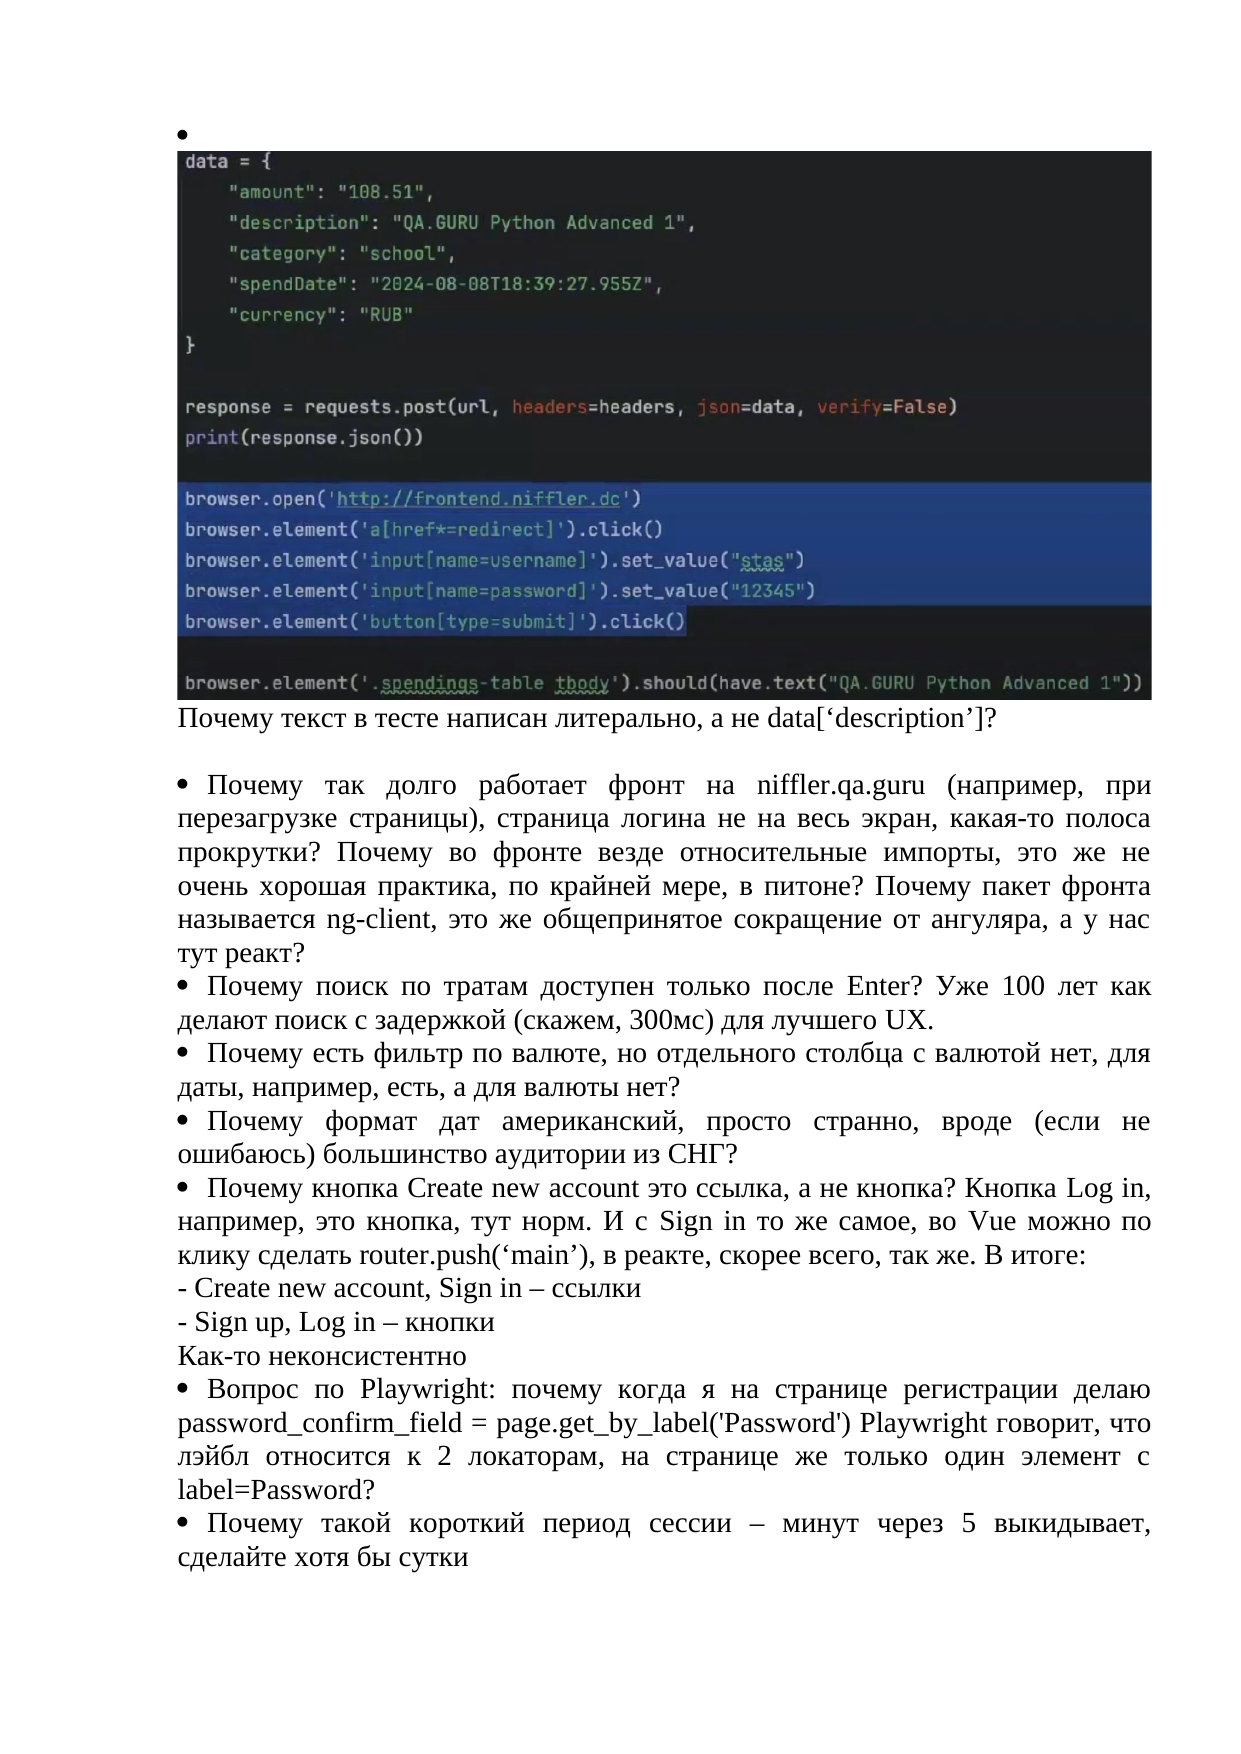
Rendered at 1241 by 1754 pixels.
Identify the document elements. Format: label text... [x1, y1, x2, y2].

list - Sign up, Log in – кнопки [177, 1304, 1152, 1338]
text Вопрос по Playwright: почему когда я на странице регистрации делаю password_confirm_field = page.get_by_label('Password') Playwright говорит, что лэйбл относится к 2 локаторам, на странице же только один элемент с label=Password? [177, 1371, 1152, 1505]
text Почему так долго работает фронт на niffler.qa.guru (например, при перезагрузке страницы), страница логина не на весь экран, какая-то полоса прокрутки? Почему во фронте везде относительные импорты, это же не очень хорошая практика, по крайней мере, в питоне? Почему пакет фронта называется ng-client, это же общепринятое сокращение от ангуляра, а у нас тут реакт? [177, 767, 1152, 968]
text Почему есть фильтр по валюте, но отдельного столбца с валютой нет, для даты, например, есть, а для валюты нет? [177, 1035, 1152, 1103]
text Почему такой короткий период сессии – минут через 5 выкидывает, сделайте хотя бы сутки [177, 1505, 1152, 1573]
list Почему текст в тесте написан литерально, а не data[‘description’]? [177, 700, 1152, 733]
picture [177, 151, 1152, 700]
text Почему кнопка Create new account это ссылка, а не кнопка? Кнопка Log in, например, это кнопка, тут норм. И с Sign in то же самое, во Vue можно по клику сделать router.push(‘main’), в реакте, скорее всего, так же. В итоге: [177, 1170, 1152, 1271]
list Как-то неконсистентно [177, 1338, 1152, 1371]
list - Create new account, Sign in – ссылки [177, 1271, 1152, 1304]
text Почему поиск по тратам доступен только после Enter? Уже 100 лет как делают поиск с задержкой (скажем, 300мс) для лучшего UX. [177, 968, 1152, 1035]
text Почему формат дат американский, просто странно, вроде (если не ошибаюсь) большинство аудитории из СНГ? [177, 1103, 1152, 1170]
